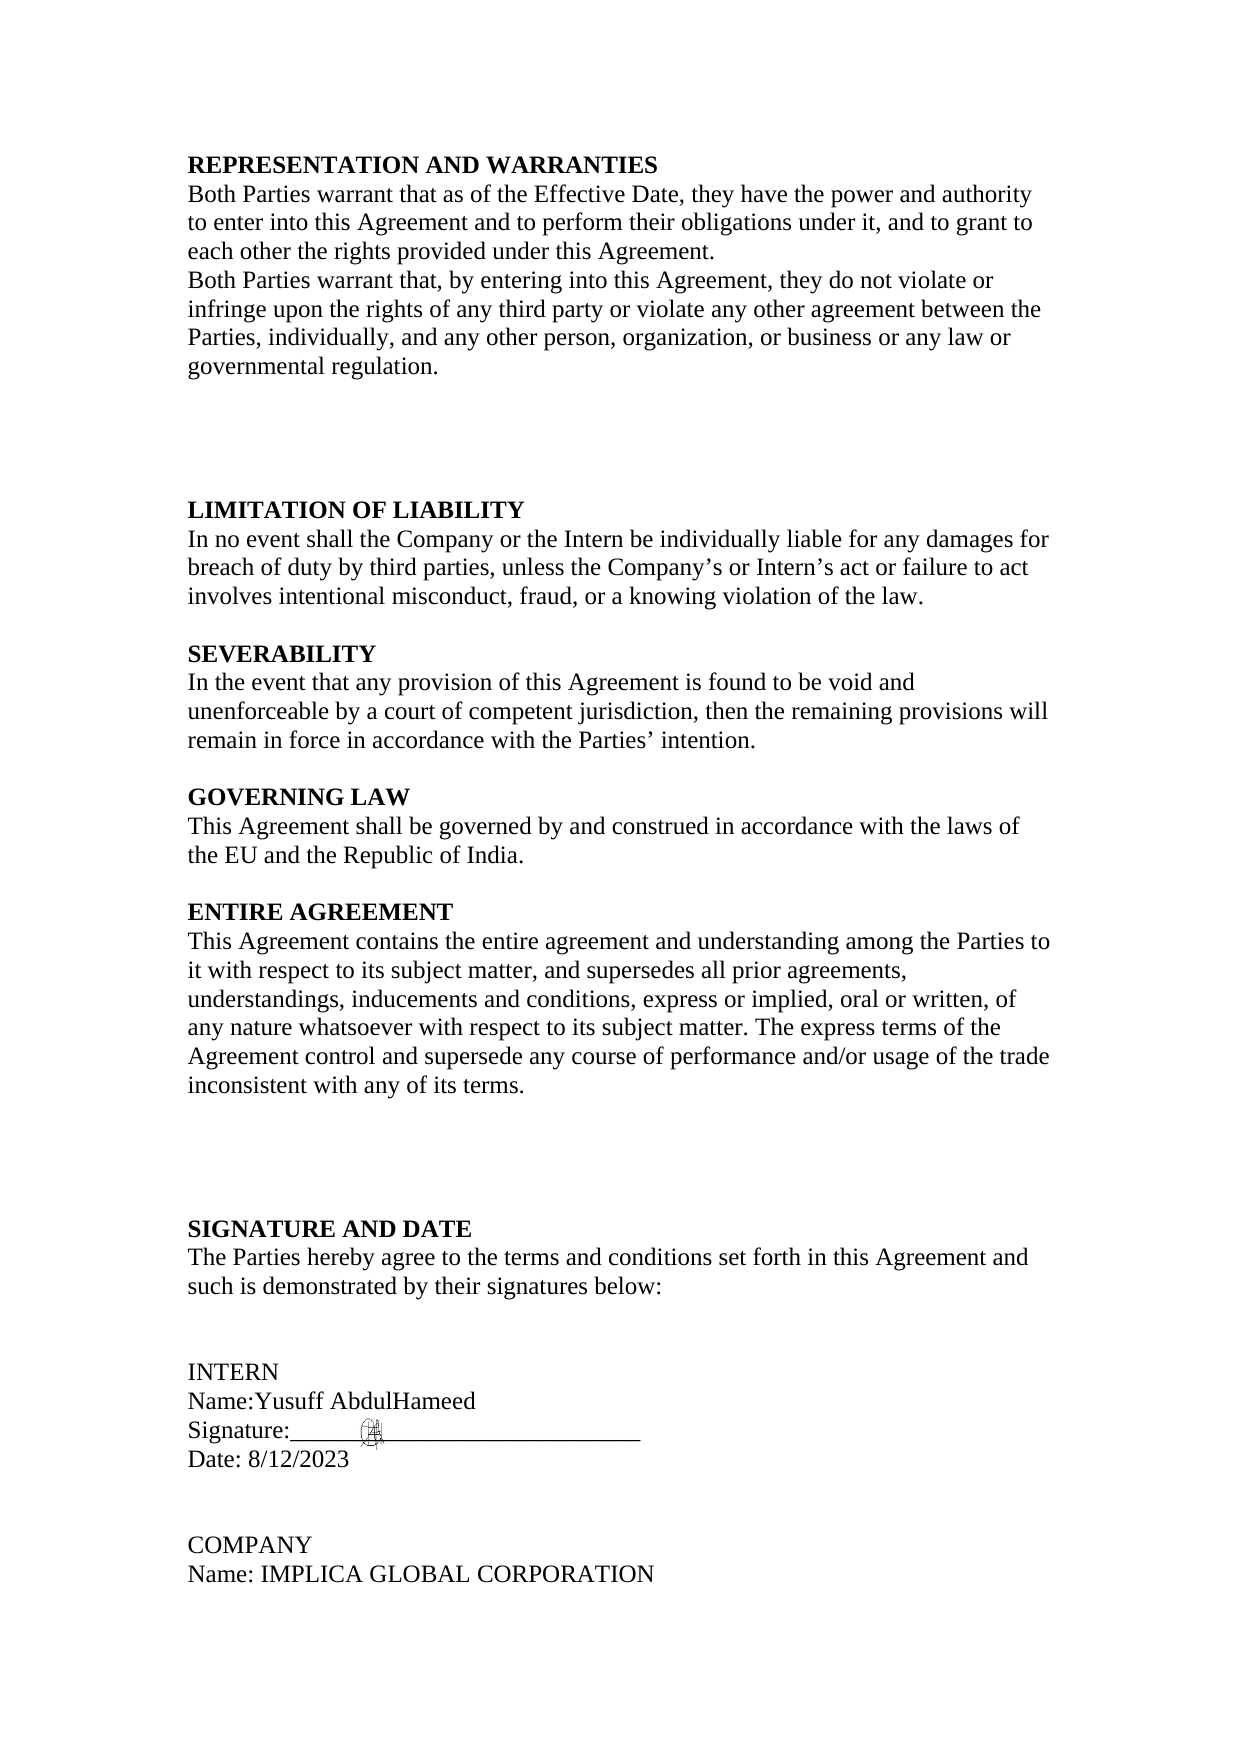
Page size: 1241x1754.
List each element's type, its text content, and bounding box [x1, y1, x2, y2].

text Signature:____________________________ [187, 1415, 1053, 1444]
text REPRESENTATION AND WARRANTIES [187, 150, 1053, 179]
text SEVERABILITY [187, 639, 1053, 667]
text In no event shall the Company or the Intern be individually liable for any damages for breach of duty by third parties, unless the Company’s or Intern’s act or failure to act involves intentional misconduct, fraud, or a knowing violation of the law. [187, 524, 1053, 610]
text ENTIRE AGREEMENT [187, 897, 1053, 926]
text INTERN [187, 1357, 1053, 1386]
text LIMITATION OF LIABILITY [187, 495, 1053, 524]
text Name: IMPLICA GLOBAL CORPORATION [187, 1559, 1053, 1587]
text Both Parties warrant that as of the Effective Date, they have the power and authority to enter into this Agreement and to perform their obligations under it, and to grant to each other the rights provided under this Agreement. [187, 179, 1053, 265]
text This Agreement shall be governed by and construed in accordance with the laws of the EU and the Republic of India. [187, 811, 1053, 869]
text COMPANY [187, 1530, 1053, 1559]
text The Parties hereby agree to the terms and conditions set forth in this Agreement and such is demonstrated by their signatures below: [187, 1242, 1053, 1300]
text Both Parties warrant that, by entering into this Agreement, they do not violate or infringe upon the rights of any third party or violate any other agreement between the Parties, individually, and any other person, organization, or business or any law or governmental regulation. [187, 265, 1053, 380]
text This Agreement contains the entire agreement and understanding among the Parties to it with respect to its subject matter, and supersedes all prior agreements, understandings, inducements and conditions, express or implied, oral or written, of any nature whatsoever with respect to its subject matter. The express terms of the Agreement control and supersede any course of performance and/or usage of the trade inconsistent with any of its terms. [187, 926, 1053, 1099]
text SIGNATURE AND DATE [187, 1214, 1053, 1242]
text In the event that any provision of this Agreement is found to be void and unenforceable by a court of competent jurisdiction, then the remaining provisions will remain in force in accordance with the Parties’ intention. [187, 667, 1053, 754]
text Name:Yusuff AbdulHameed [187, 1386, 1053, 1415]
text Date: 8/12/2023 [187, 1444, 1053, 1472]
text GOVERNING LAW [187, 782, 1053, 811]
